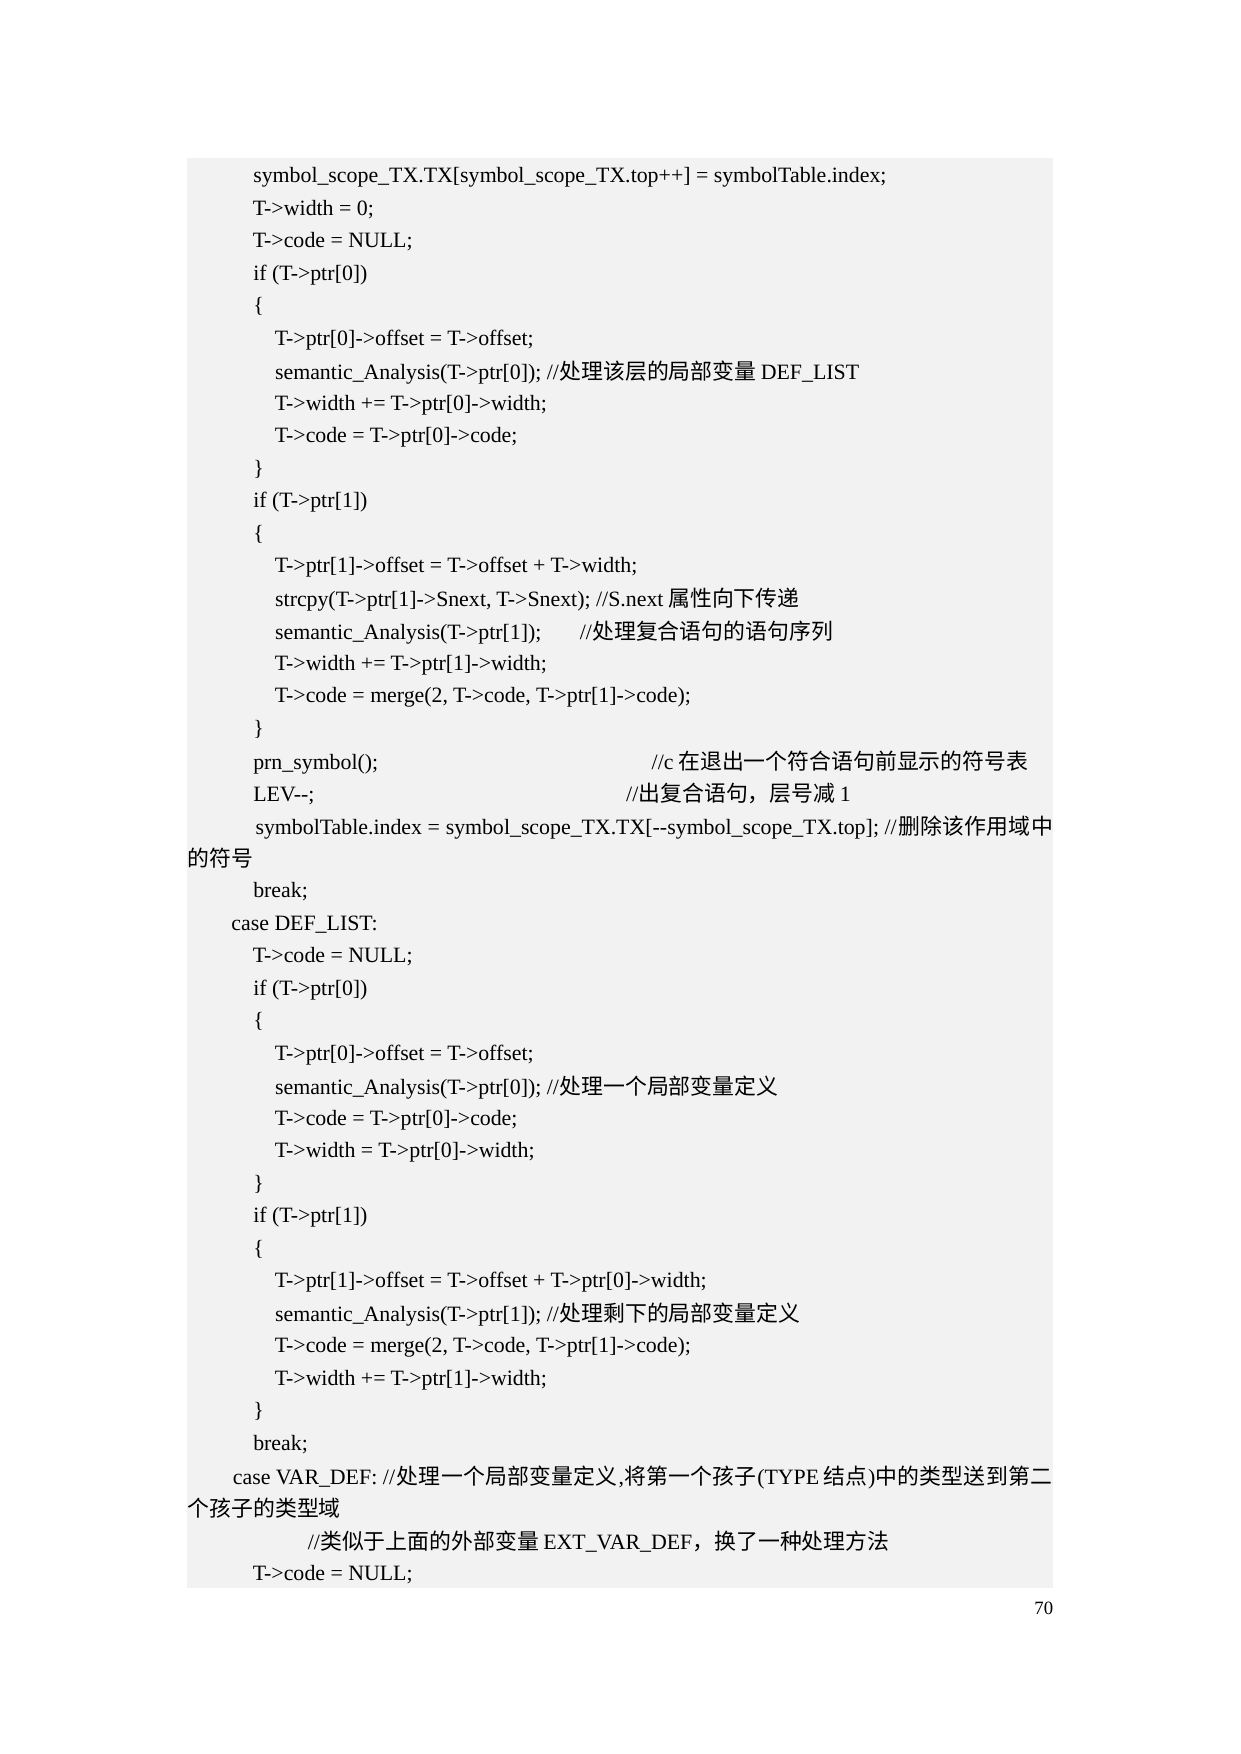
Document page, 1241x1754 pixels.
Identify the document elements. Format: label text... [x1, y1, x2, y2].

text if (T->ptr[1]) [187, 483, 1053, 516]
text T->code = T->ptr[0]->code; [187, 1101, 1053, 1133]
text if (T->ptr[0]) [187, 971, 1053, 1003]
text } [187, 1166, 1053, 1198]
text LEV--; //出复合语句，层号减1 [187, 776, 1053, 808]
text strcpy(T->ptr[1]->Snext, T->Snext); //S.next属性向下传递 [187, 581, 1053, 613]
text semantic_Analysis(T->ptr[0]); //处理一个局部变量定义 [187, 1068, 1053, 1101]
text T->ptr[1]->offset = T->offset + T->width; [187, 548, 1053, 581]
text T->code = merge(2, T->code, T->ptr[1]->code); [187, 678, 1053, 711]
text T->width += T->ptr[1]->width; [187, 646, 1053, 678]
text { [187, 516, 1053, 548]
text if (T->ptr[0]) [187, 256, 1053, 288]
text symbol_scope_TX.TX[symbol_scope_TX.top++] = symbolTable.index; [187, 158, 1053, 191]
text { [187, 288, 1053, 321]
text T->ptr[0]->offset = T->offset; [187, 1036, 1053, 1068]
text prn_symbol(); //c在退出一个符合语句前显示的符号表 [187, 743, 1053, 776]
text case DEF_LIST: [187, 906, 1053, 938]
text } [187, 451, 1053, 483]
text T->width = T->ptr[0]->width; [187, 1133, 1053, 1166]
text T->ptr[1]->offset = T->offset + T->ptr[0]->width; [187, 1263, 1053, 1296]
text break; [187, 1426, 1053, 1458]
text T->code = NULL; [187, 1556, 1053, 1588]
text T->code = NULL; [187, 938, 1053, 971]
text semantic_Analysis(T->ptr[1]); //处理剩下的局部变量定义 [187, 1296, 1053, 1328]
text if (T->ptr[1]) [187, 1198, 1053, 1231]
text T->code = merge(2, T->code, T->ptr[1]->code); [187, 1328, 1053, 1361]
text symbolTable.index = symbol_scope_TX.TX[--symbol_scope_TX.top]; //删除该作用域中的符号 [187, 808, 1053, 873]
text } [187, 711, 1053, 743]
text { [187, 1231, 1053, 1263]
text T->width += T->ptr[0]->width; [187, 386, 1053, 418]
text //类似于上面的外部变量EXT_VAR_DEF，换了一种处理方法 [187, 1523, 1053, 1556]
text { [187, 1003, 1053, 1036]
text } [187, 1393, 1053, 1426]
text break; [187, 873, 1053, 906]
text semantic_Analysis(T->ptr[0]); //处理该层的局部变量DEF_LIST [187, 353, 1053, 386]
text semantic_Analysis(T->ptr[1]); //处理复合语句的语句序列 [187, 613, 1053, 646]
text T->width = 0; [187, 191, 1053, 223]
text T->ptr[0]->offset = T->offset; [187, 321, 1053, 353]
text T->code = NULL; [187, 223, 1053, 256]
text case VAR_DEF: //处理一个局部变量定义,将第一个孩子(TYPE结点)中的类型送到第二个孩子的类型域 [187, 1458, 1053, 1523]
text T->width += T->ptr[1]->width; [187, 1361, 1053, 1393]
text T->code = T->ptr[0]->code; [187, 418, 1053, 451]
